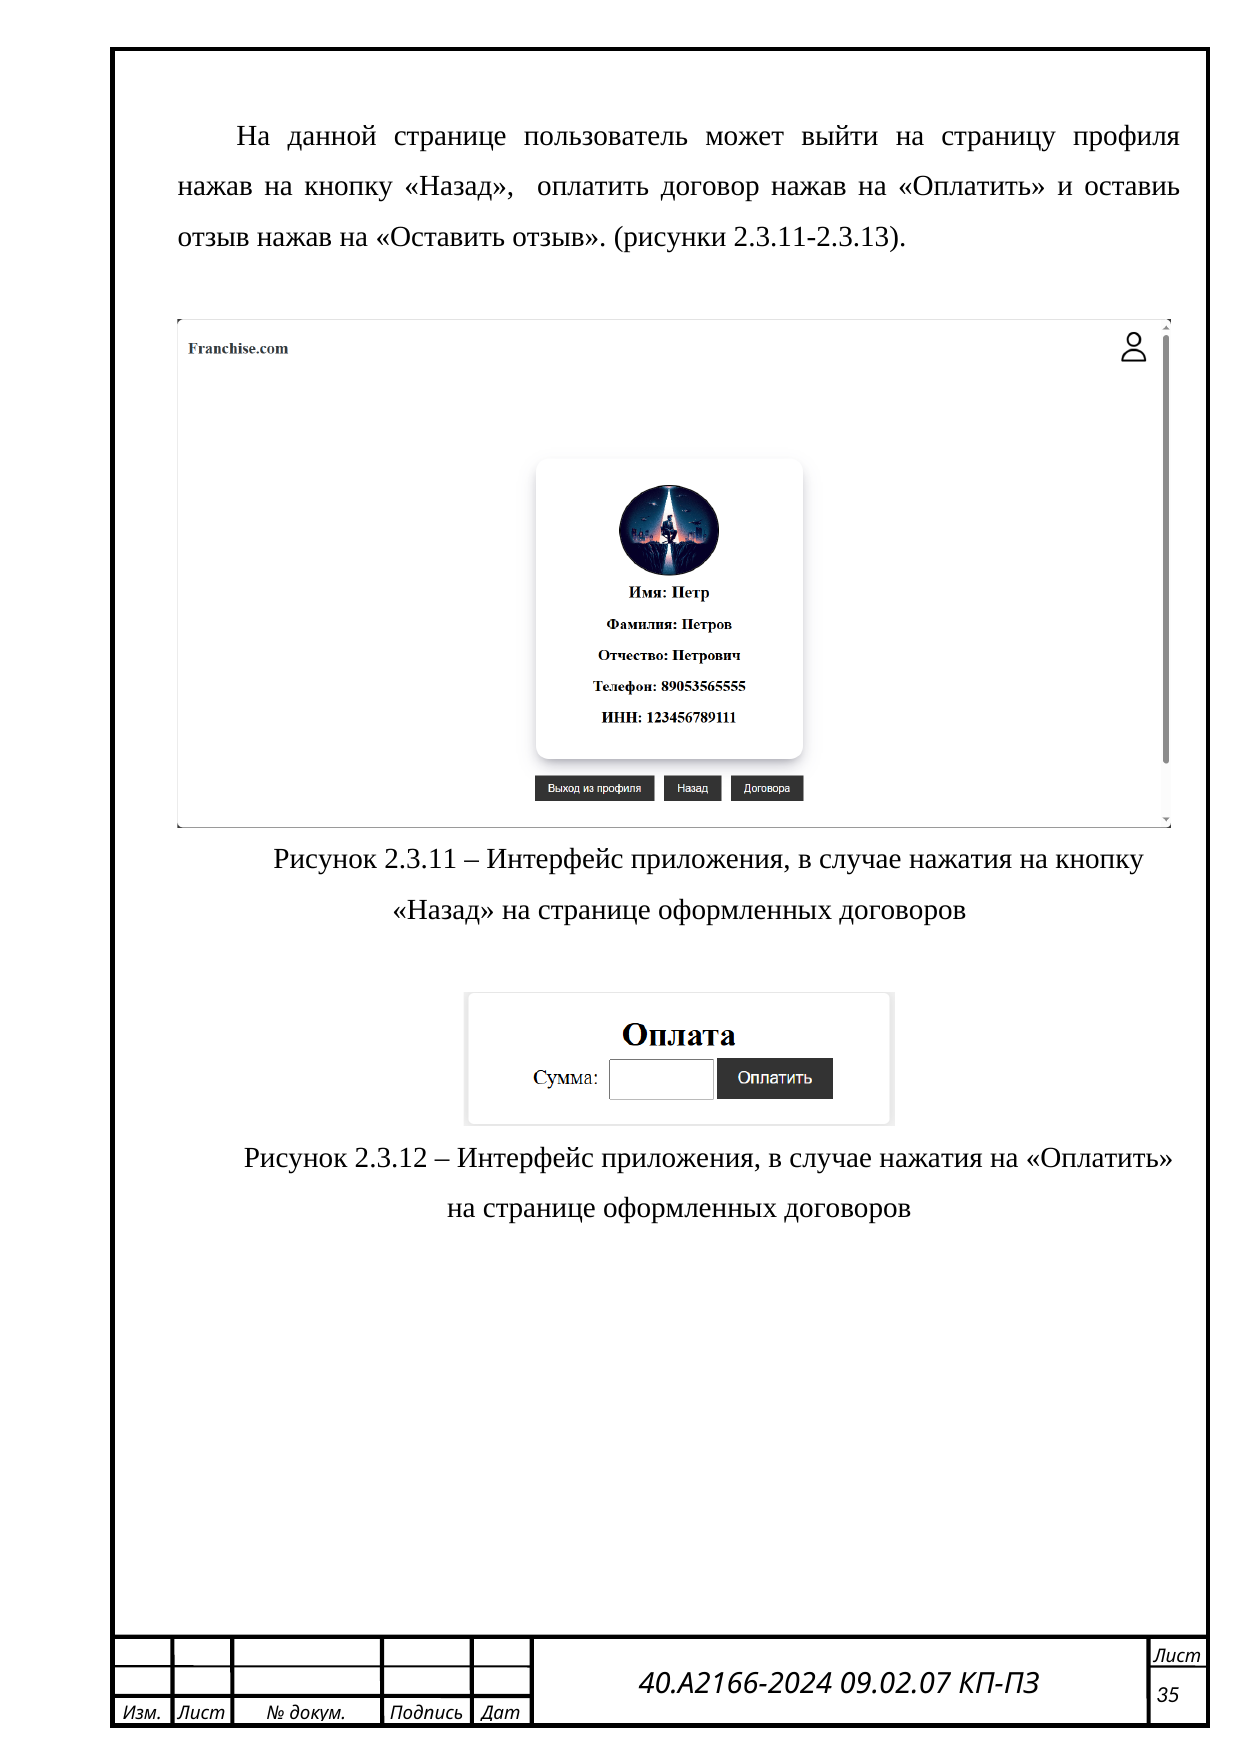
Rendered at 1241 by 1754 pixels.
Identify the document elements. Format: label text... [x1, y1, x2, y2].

text Рисунок 2.3.11 – Интерфейс приложения, в случае нажатия на кнопку «Назад» на странице оформленных договоров [177, 841, 1181, 925]
picture [463, 992, 895, 1126]
text Рисунок 2.3.12 – Интерфейс приложения, в случае нажатия на «Оплатить» на странице оформленных договоров [177, 1140, 1181, 1224]
text На данной странице пользователь может выйти на страницу профиля нажав на кнопку «Назад», оплатить договор нажав на «Оплатить» и оставиь отзыв нажав на «Оставить отзыв». (рисунки 2.3.11-2.3.13). [177, 118, 1181, 252]
picture [177, 319, 1171, 828]
